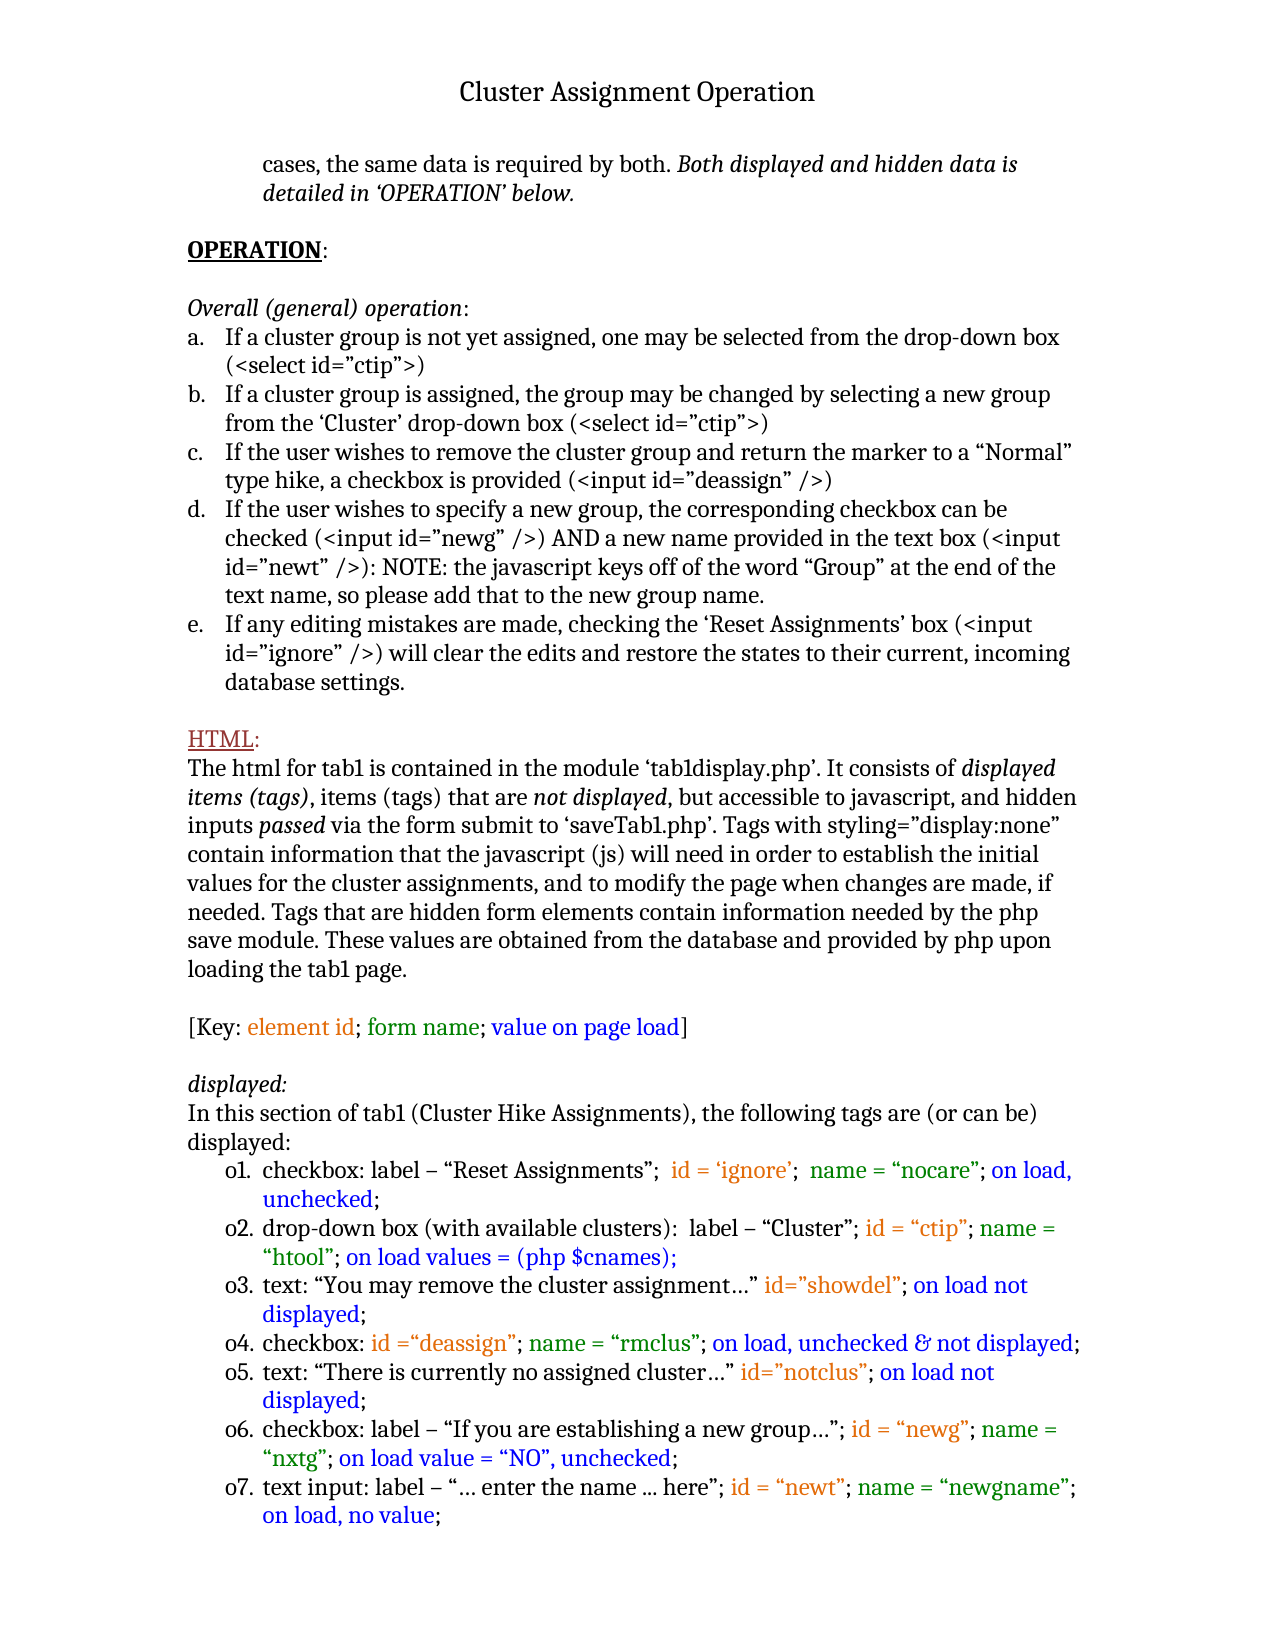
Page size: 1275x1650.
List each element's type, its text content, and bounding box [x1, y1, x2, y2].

text Overall (general) operation: [187, 294, 1087, 322]
list If any editing mistakes are made, checking the ‘Reset Assignments’ box (<input id=”ignore” />) will clear the edits and restore the states to their current, incoming database settings. [187, 610, 1087, 696]
text [Key: element id; form name; value on page load] [187, 1012, 1087, 1041]
list If a cluster group is not yet assigned, one may be selected from the drop-down box (<select id=”ctip”>) [187, 322, 1087, 380]
list checkbox: id =“deassign”; name = “rmclus”; on load, unchecked & not displayed; [225, 1329, 1087, 1357]
text HTML: [187, 725, 1087, 754]
list If a cluster group is assigned, the group may be changed by selecting a new group from the ‘Cluster’ drop-down box (<select id=”ctip”>) [187, 380, 1087, 437]
list text: “You may remove the cluster assignment…” id=”showdel”; on load not displayed; [225, 1271, 1087, 1329]
text The html for tab1 is contained in the module ‘tab1display.php’. It consists of displayed items (tags), items (tags) that are not displayed, but accessible to javascript, and hidden inputs passed via the form submit to ‘saveTab1.php’. Tags with styling=”display:none” contain information that the javascript (js) will need in order to establish the initial values for the cluster assignments, and to modify the page when changes are made, if needed. Tags that are hidden form elements contain information needed by the php save module. These values are obtained from the database and provided by php upon loading the tab1 page. [187, 754, 1087, 984]
list text input: label – “… enter the name ... here”; id = “newt”; name = “newgname”; on load, no value; [225, 1472, 1087, 1530]
list drop-down box (with available clusters): label – “Cluster”; id = “ctip”; name = “htool”; on load values = (php $cnames); [225, 1214, 1087, 1271]
text OPERATION: [187, 236, 1087, 265]
list checkbox: label – “Reset Assignments”; id = ‘ignore’; name = “nocare”; on load, unchecked; [225, 1156, 1087, 1214]
list If the user wishes to specify a new group, the corresponding checkbox can be checked (<input id=”newg” />) AND a new name provided in the text box (<input id=”newt” />): NOTE: the javascript keys off of the word “Group” at the end of the text name, so please add that to the new group name. [187, 495, 1087, 610]
list text: “There is currently no assigned cluster…” id=”notclus”; on load not displayed; [225, 1357, 1087, 1415]
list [262, 150, 1087, 207]
text displayed: [187, 1070, 1087, 1099]
text In this section of tab1 (Cluster Hike Assignments), the following tags are (or can be) displayed: [187, 1099, 1087, 1156]
list checkbox: label – “If you are establishing a new group…”; id = “newg”; name = “nxtg”; on load value = “NO”, unchecked; [225, 1415, 1087, 1472]
list If the user wishes to remove the cluster group and return the marker to a “Normal” type hike, a checkbox is provided (<input id=”deassign” />) [187, 437, 1087, 495]
